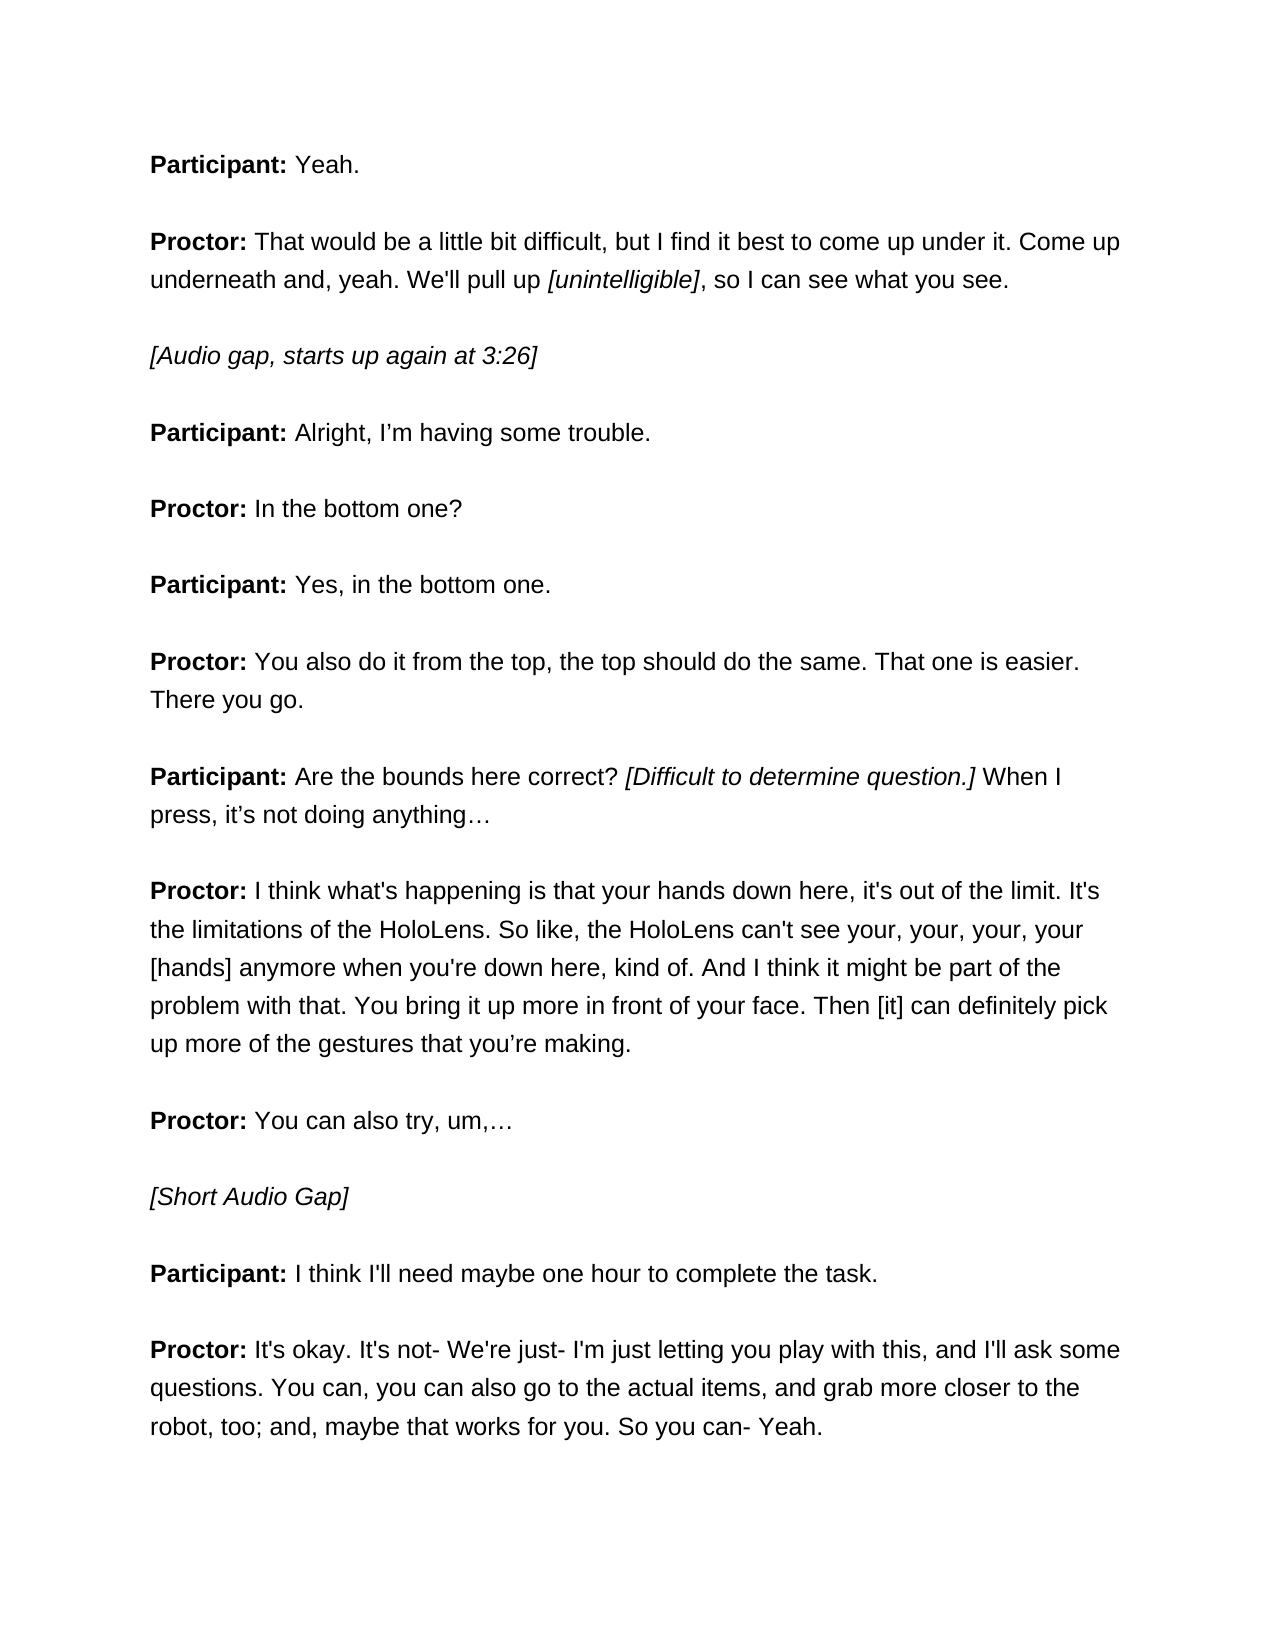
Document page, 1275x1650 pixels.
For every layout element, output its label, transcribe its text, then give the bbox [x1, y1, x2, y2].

text [Short Audio Gap] [150, 1182, 1125, 1211]
text Proctor: You can also try, um,… [150, 1106, 1125, 1134]
text Participant: Are the bounds here correct? [Difficult to determine question.] When I press, it’s not doing anything… [150, 762, 1125, 829]
text Proctor: That would be a little bit difficult, but I find it best to come up under it. Come up underneath and, yeah. We'll pull up [unintelligible], so I can see what you see. [150, 226, 1125, 293]
text Participant: I think I'll need maybe one hour to complete the task. [150, 1259, 1125, 1287]
text Proctor: You also do it from the top, the top should do the same. That one is easier. There you go. [150, 647, 1125, 714]
text [Audio gap, starts up again at 3:26] [150, 341, 1125, 370]
text Proctor: It's okay. It's not- We're just- I'm just letting you play with this, and I'll ask some questions. You can, you can also go to the actual items, and grab more closer to the robot, too; and, maybe that works for you. So you can- Yeah. [150, 1335, 1125, 1440]
text Participant: Alright, I’m having some trouble. [150, 418, 1125, 446]
text Proctor: I think what's happening is that your hands down here, it's out of the limit. It's the limitations of the HoloLens. So like, the HoloLens can't see your, your, your, your [hands] anymore when you're down here, kind of. And I think it might be part of the problem with that. You bring it up more in front of your face. Then [it] can definitely pick up more of the gestures that you’re making. [150, 876, 1125, 1058]
text Participant: Yeah. [150, 150, 1125, 179]
text Proctor: In the bottom one? [150, 494, 1125, 523]
text Participant: Yes, in the bottom one. [150, 571, 1125, 599]
